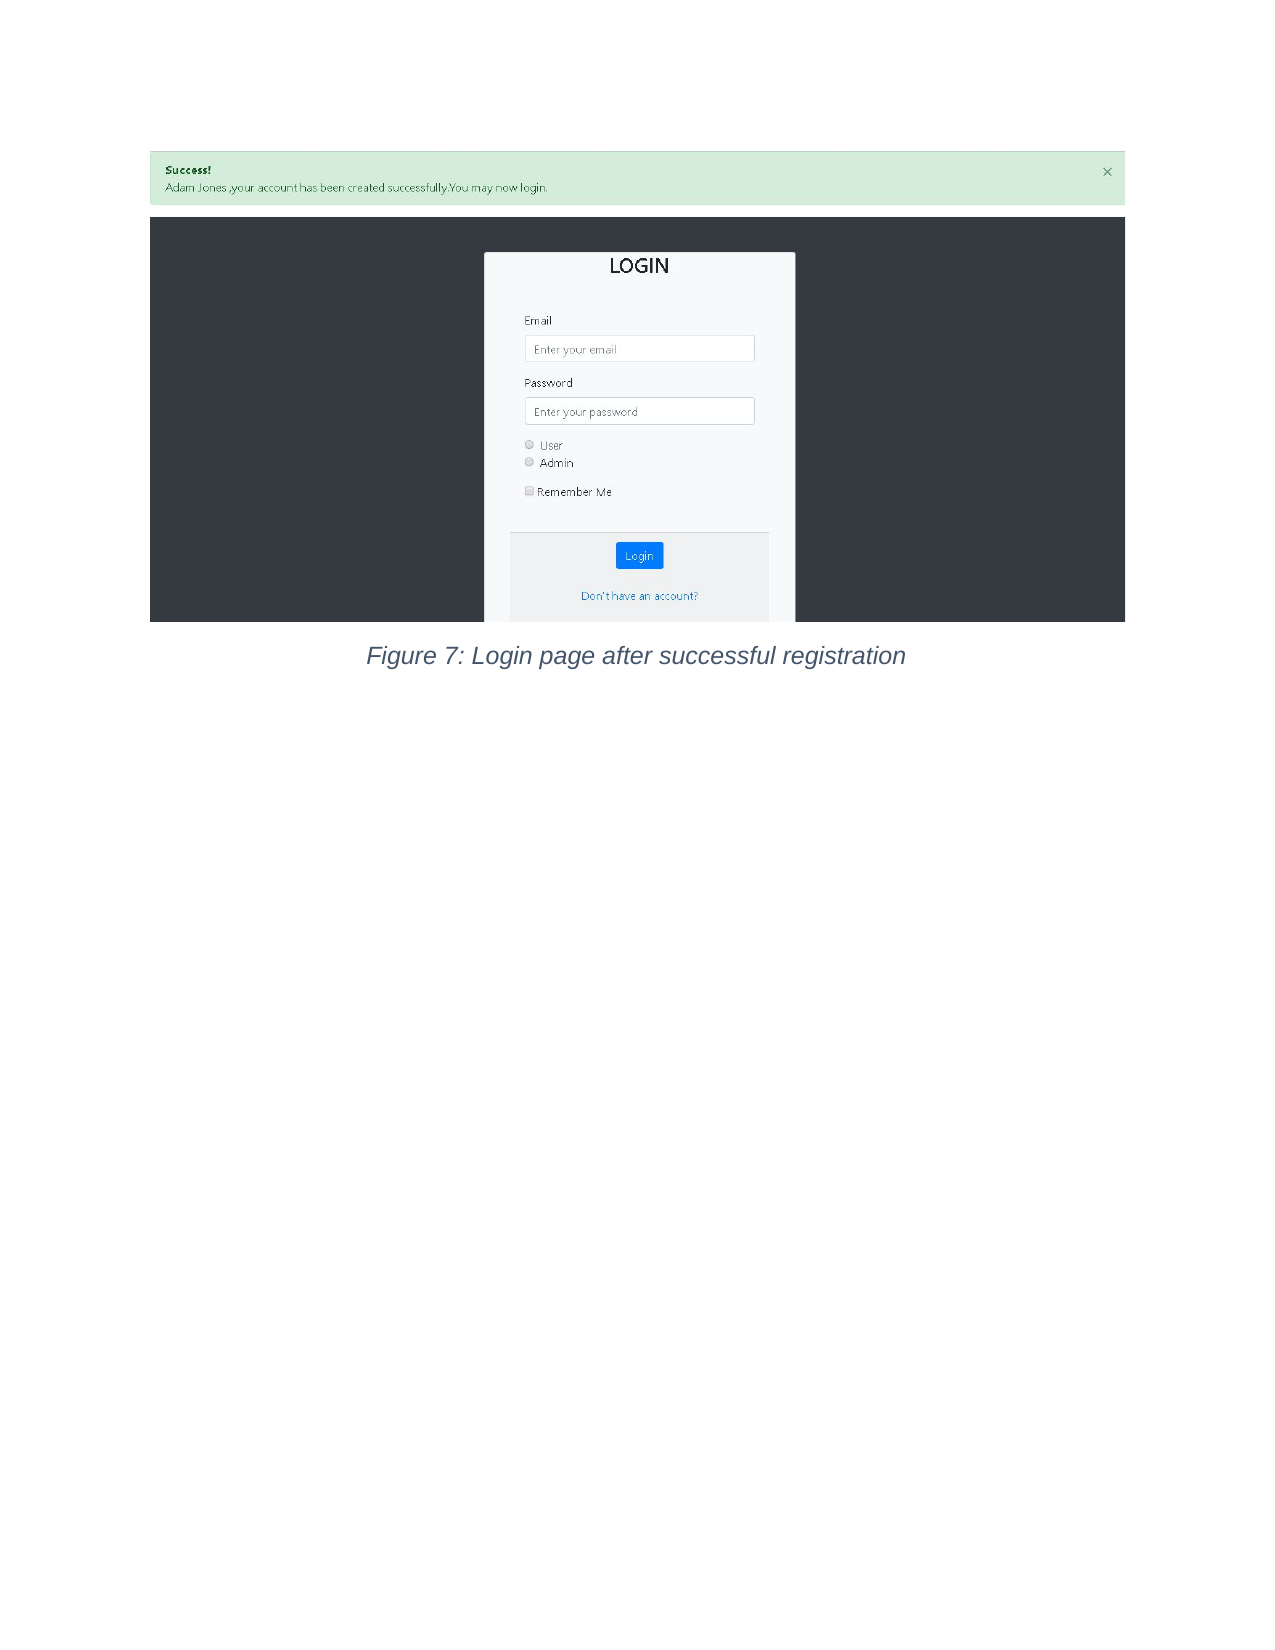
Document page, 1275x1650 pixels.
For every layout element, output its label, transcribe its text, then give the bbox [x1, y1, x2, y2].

text Figure 7: Login page after successful registration [150, 641, 1125, 669]
picture [150, 150, 1125, 622]
